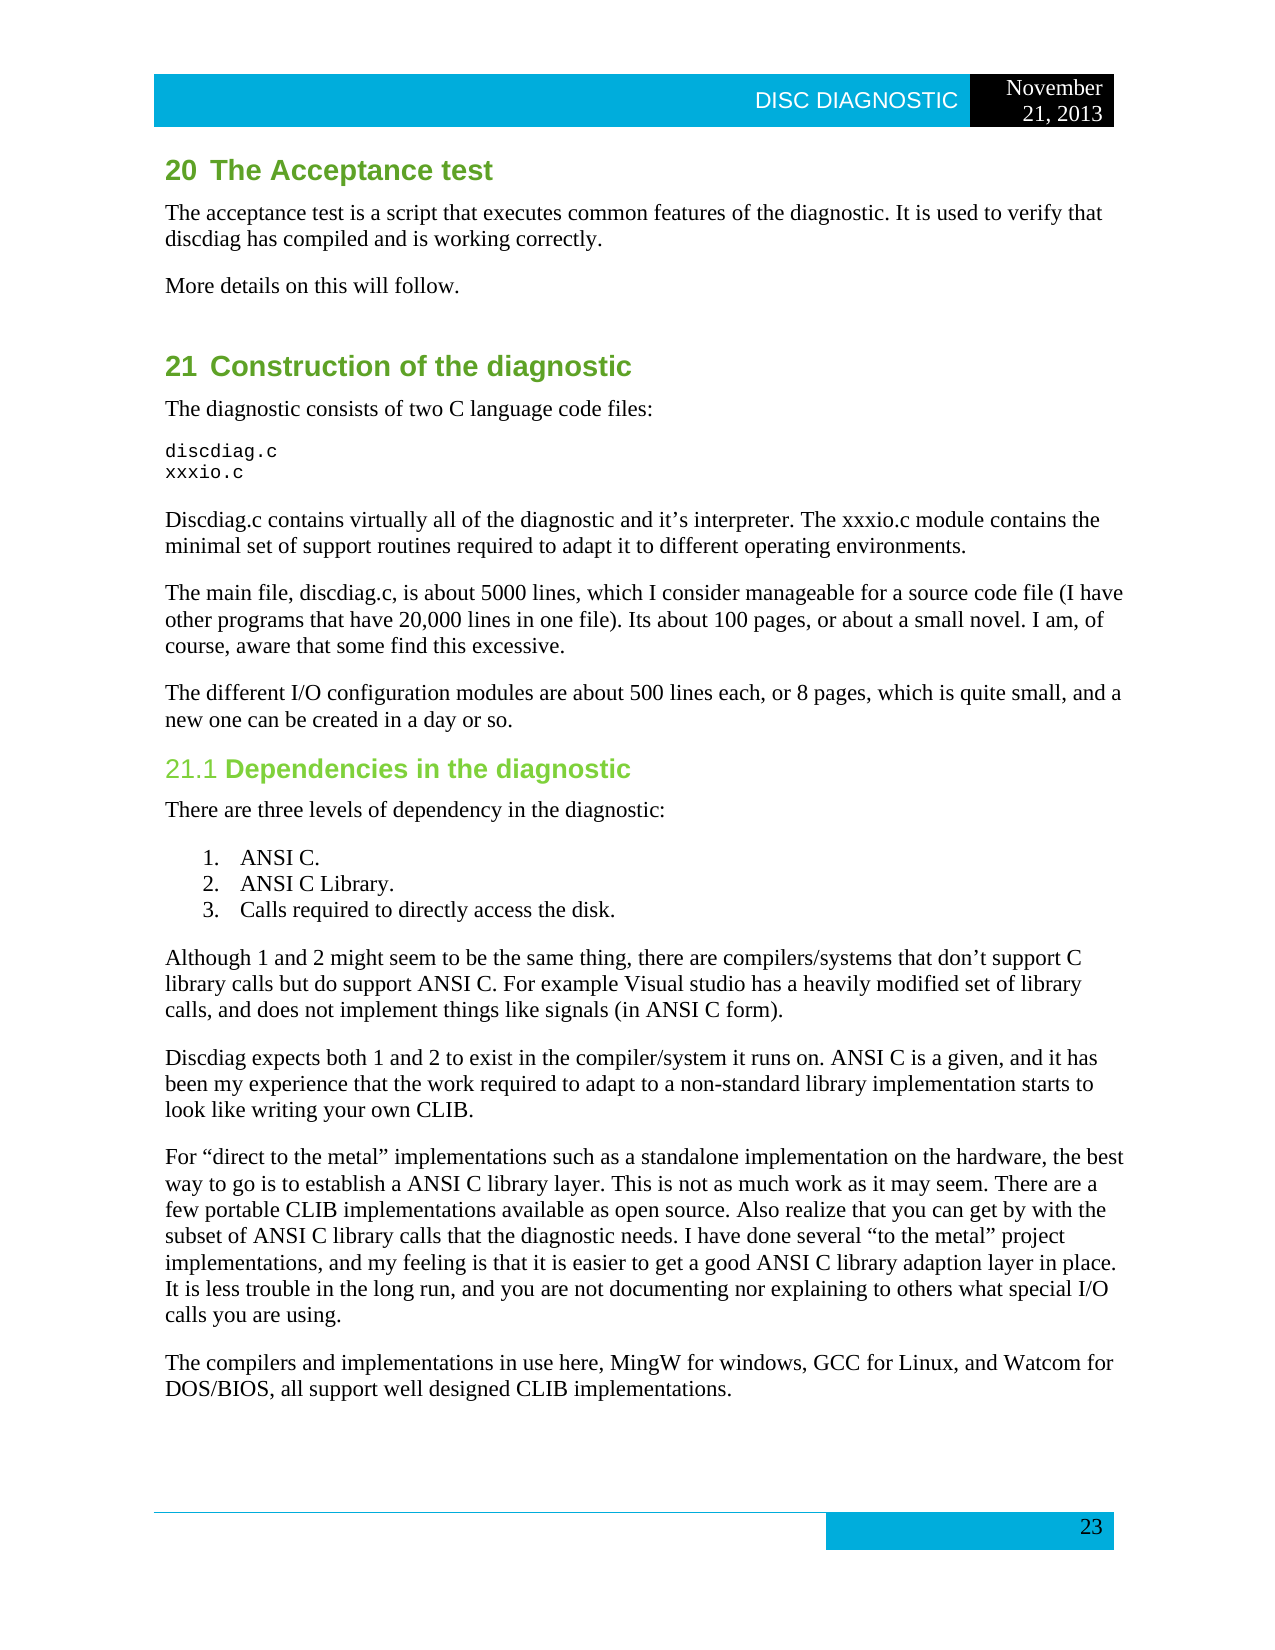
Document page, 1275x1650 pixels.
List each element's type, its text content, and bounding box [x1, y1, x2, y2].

text Discdiag.c contains virtually all of the diagnostic and it’s interpreter. The xxxio.c module contains the minimal set of support routines required to adapt it to different operating environments. [165, 506, 1125, 558]
text The different I/O configuration modules are about 500 lines each, or 8 pages, which is quite small, and a new one can be created in a day or so. [165, 679, 1125, 732]
text discdiag.c [165, 442, 1125, 463]
text For “direct to the metal” implementations such as a standalone implementation on the hardware, the best way to go is to establish a ANSI C library layer. This is not as much work as it may seem. There are a few portable CLIB implementations available as open source. Also realize that you can get by with the subset of ANSI C library calls that the diagnostic needs. I have done several “to the metal” project implementations, and my feeling is that it is easier to get a good ANSI C library adaption layer in place. It is less trouble in the long run, and you are not documenting nor explaining to others what special I/O calls you are using. [165, 1143, 1125, 1328]
text Although 1 and 2 might seem to be the same thing, there are compilers/systems that don’t support C library calls but do support ANSI C. For example Visual studio has a heavily modified set of library calls, and does not implement things like signals (in ANSI C form). [165, 944, 1125, 1023]
list ANSI C. [202, 844, 1125, 870]
text More details on this will follow. [165, 272, 1125, 299]
text The main file, discdiag.c, is about 5000 lines, which I consider manageable for a source code file (I have other programs that have 20,000 lines in one file). Its about 100 pages, or about a small novel. I am, of course, aware that some find this excessive. [165, 579, 1125, 658]
subtitle Construction of the diagnostic [165, 349, 1125, 382]
text The compilers and implementations in use here, MingW for windows, GCC for Linux, and Watcom for DOS/BIOS, all support well designed CLIB implementations. [165, 1349, 1125, 1401]
subtitle The Acceptance test [165, 153, 1125, 186]
text xxxio.c [165, 463, 1125, 484]
subtitle Dependencies in the diagnostic [165, 753, 1125, 784]
list ANSI C Library. [202, 870, 1125, 896]
text There are three levels of dependency in the diagnostic: [165, 797, 1125, 823]
text The diagnostic consists of two C language code files: [165, 395, 1125, 421]
list Calls required to directly access the disk. [202, 896, 1125, 923]
text Discdiag expects both 1 and 2 to exist in the compiler/system it runs on. ANSI C is a given, and it has been my experience that the work required to adapt to a non-standard library implementation starts to look like writing your own CLIB. [165, 1043, 1125, 1123]
